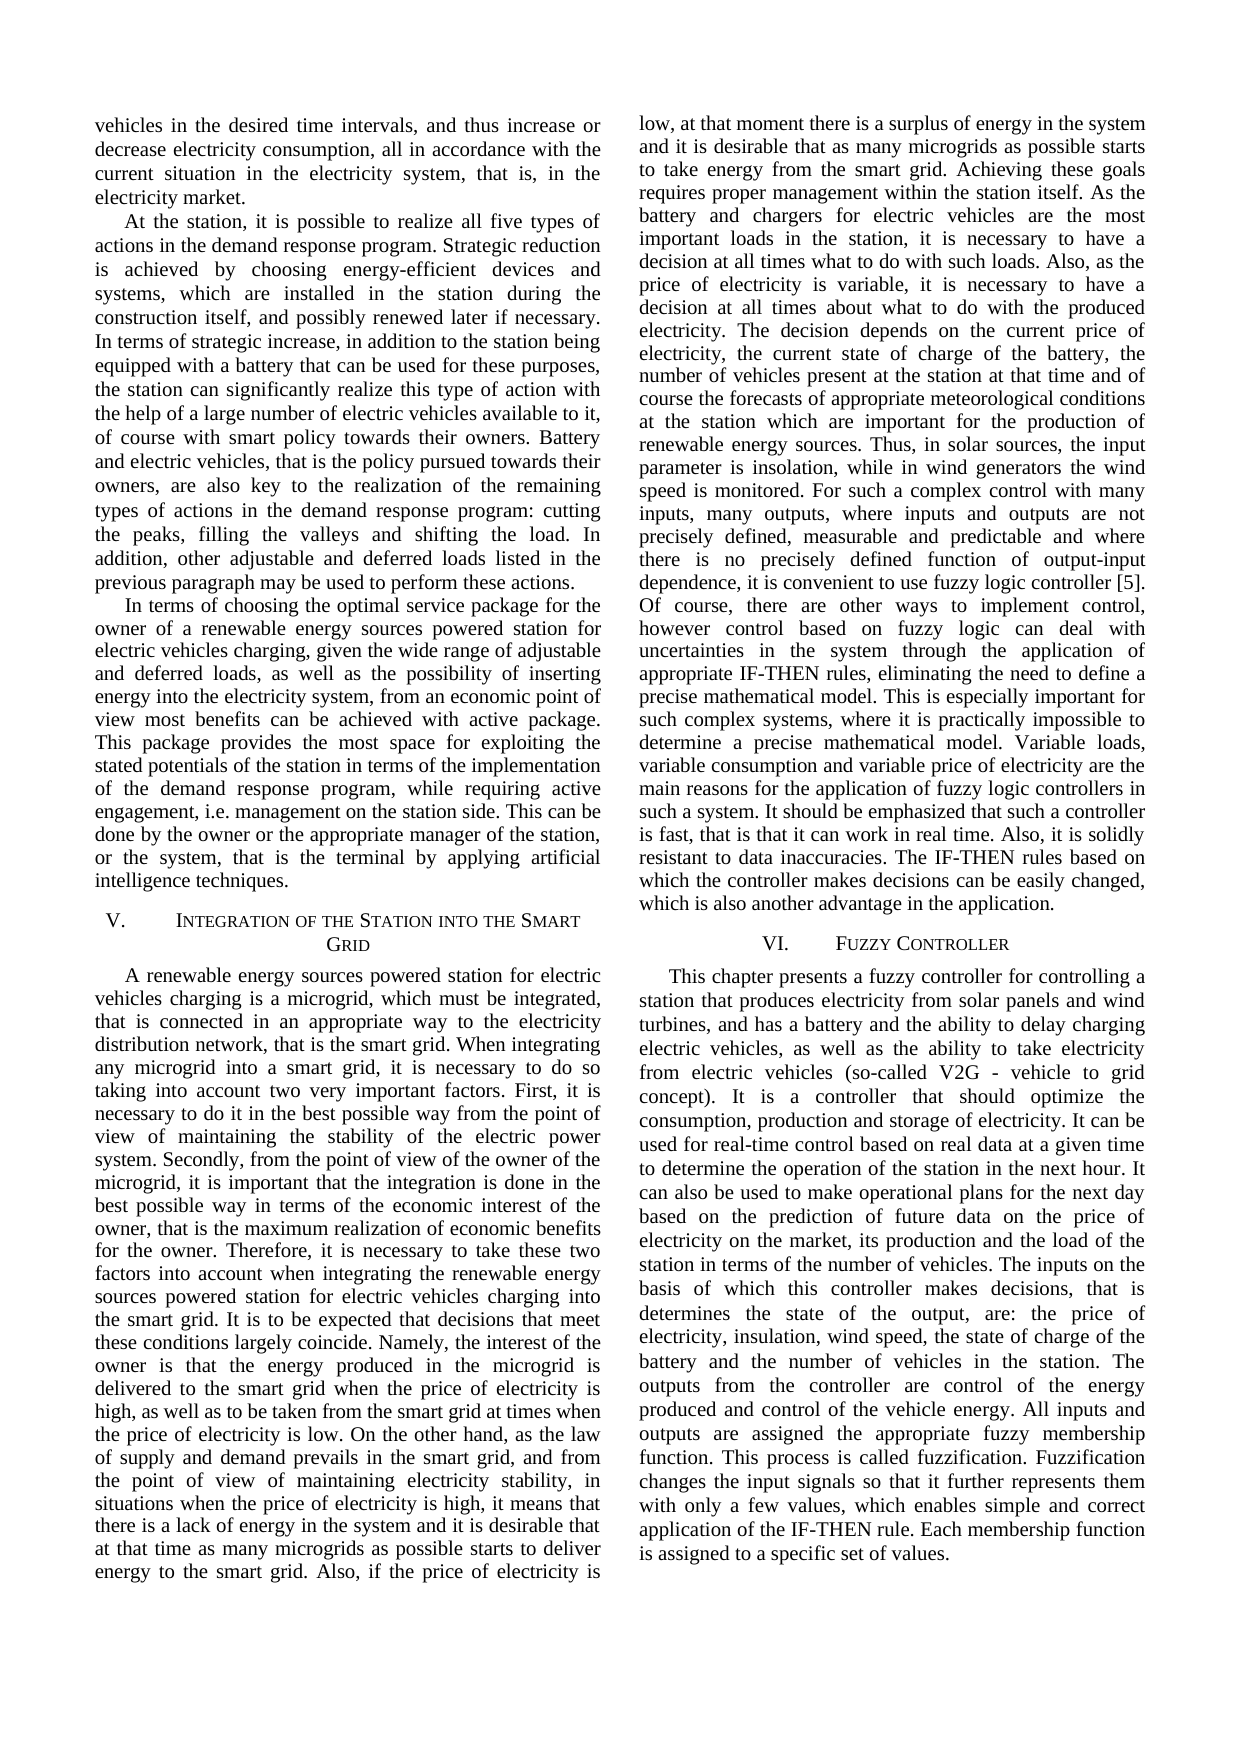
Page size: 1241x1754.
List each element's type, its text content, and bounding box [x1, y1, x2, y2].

text A renewable energy sources powered station for electric vehicles charging is a microgrid, which must be integrated, that is connected in an appropriate way to the electricity distribution network, that is the smart grid. When integrating any microgrid into a smart grid, it is necessary to do so taking into account two very important factors. First, it is necessary to do it in the best possible way from the point of view of maintaining the stability of the electric power system. Secondly, from the point of view of the owner of the microgrid, it is important that the integration is done in the best possible way in terms of the economic interest of the owner, that is the maximum realization of economic benefits for the owner. Therefore, it is necessary to take these two factors into account when integrating the renewable energy sources powered station for electric vehicles charging into the smart grid. It is to be expected that decisions that meet these conditions largely coincide. Namely, the interest of the owner is that the energy produced in the microgrid is delivered to the smart grid when the price of electricity is high, as well as to be taken from the smart grid at times when the price of electricity is low. On the other hand, as the law of supply and demand prevails in the smart grid, and from the point of view of maintaining electricity stability, in situations when the price of electricity is high, it means that there is a lack of energy in the system and it is desirable that at that time as many microgrids as possible starts to deliver energy to the smart grid. Also, if the price of electricity is low, at that moment there is a surplus of energy in the system and it is desirable that as many microgrids as possible starts to take energy from the smart grid. Achieving these goals requires proper management within the station itself. As the battery and chargers for electric vehicles are the most important loads in the station, it is necessary to have a decision at all times what to do with such loads. Also, as the price of electricity is variable, it is necessary to have a decision at all times about what to do with the produced electricity. The decision depends on the current price of electricity, the current state of charge of the battery, the number of vehicles present at the station at that time and of course the forecasts of appropriate meteorological conditions at the station which are important for the production of renewable energy sources. Thus, in solar sources, the input parameter is insolation, while in wind generators the wind speed is monitored. For such a complex control with many inputs, many outputs, where inputs and outputs are not precisely defined, measurable and predictable and where there is no precisely defined function of output-input dependence, it is convenient to use fuzzy logic controller [5]. Of course, there are other ways to implement control, however control based on fuzzy logic can deal with uncertainties in the system through the application of appropriate IF-THEN rules, eliminating the need to define a precise mathematical model. This is especially important for such complex systems, where it is practically impossible to determine a precise mathematical model. Variable loads, variable consumption and variable price of electricity are the main reasons for the application of fuzzy logic controllers in such a system. It should be emphasized that such a controller is fast, that is that it can work in real time. Also, it is solidly resistant to data inaccuracies. The IF-THEN rules based on which the controller makes decisions can be easily changed, which is also another advantage in the application. [94, 965, 601, 1583]
subtitle Integration of the Station into the Smart Grid [94, 908, 601, 956]
text This chapter presents a fuzzy controller for controlling a station that produces electricity from solar panels and wind turbines, and has a battery and the ability to delay charging electric vehicles, as well as the ability to take electricity from electric vehicles (so-called V2G - vehicle to grid concept). It is a controller that should optimize the consumption, production and storage of electricity. It can be used for real-time control based on real data at a given time to determine the operation of the station in the next hour. It can also be used to make operational plans for the next day based on the prediction of future data on the price of electricity on the market, its production and the load of the station in terms of the number of vehicles. The inputs on the basis of which this controller makes decisions, that is determines the state of the output, are: the price of electricity, insulation, wind speed, the state of charge of the battery and the number of vehicles in the station. The outputs from the controller are control of the energy produced and control of the vehicle energy. All inputs and outputs are assigned the appropriate fuzzy membership function. This process is called fuzzification. Fuzzification changes the input signals so that it further represents them with only a few values, which enables simple and correct application of the IF-THEN rule. Each membership function is assigned to a specific set of values. [639, 963, 1146, 1565]
text At the station, it is possible to realize all five types of actions in the demand response program. Strategic reduction is achieved by choosing energy-efficient devices and systems, which are installed in the station during the construction itself, and possibly renewed later if necessary. In terms of strategic increase, in addition to the station being equipped with a battery that can be used for these purposes, the station can significantly realize this type of action with the help of a large number of electric vehicles available to it, of course with smart policy towards their owners. Battery and electric vehicles, that is the policy pursued towards their owners, are also key to the realization of the remaining types of actions in the demand response program: cutting the peaks, filling the valleys and shifting the load. In addition, other adjustable and deferred loads listed in the previous paragraph may be used to perform these actions. [94, 209, 601, 594]
text In terms of choosing the optimal service package for the owner of a renewable energy sources powered station for electric vehicles charging, given the wide range of adjustable and deferred loads, as well as the possibility of inserting energy into the electricity system, from an economic point of view most benefits can be achieved with active package. This package provides the most space for exploiting the stated potentials of the station in terms of the implementation of the demand response program, while requiring active engagement, i.e. management on the station side. This can be done by the owner or the appropriate manager of the station, or the system, that is the terminal by applying artificial intelligence techniques. [94, 594, 601, 892]
subtitle Fuzzy Controller [639, 931, 1146, 955]
text A renewable energy sources powered station for electric vehicles charging is a microgrid, which must be integrated, that is connected in an appropriate way to the electricity distribution network, that is the smart grid. When integrating any microgrid into a smart grid, it is necessary to do so taking into account two very important factors. First, it is necessary to do it in the best possible way from the point of view of maintaining the stability of the electric power system. Secondly, from the point of view of the owner of the microgrid, it is important that the integration is done in the best possible way in terms of the economic interest of the owner, that is the maximum realization of economic benefits for the owner. Therefore, it is necessary to take these two factors into account when integrating the renewable energy sources powered station for electric vehicles charging into the smart grid. It is to be expected that decisions that meet these conditions largely coincide. Namely, the interest of the owner is that the energy produced in the microgrid is delivered to the smart grid when the price of electricity is high, as well as to be taken from the smart grid at times when the price of electricity is low. On the other hand, as the law of supply and demand prevails in the smart grid, and from the point of view of maintaining electricity stability, in situations when the price of electricity is high, it means that there is a lack of energy in the system and it is desirable that at that time as many microgrids as possible starts to deliver energy to the smart grid. Also, if the price of electricity is low, at that moment there is a surplus of energy in the system and it is desirable that as many microgrids as possible starts to take energy from the smart grid. Achieving these goals requires proper management within the station itself. As the battery and chargers for electric vehicles are the most important loads in the station, it is necessary to have a decision at all times what to do with such loads. Also, as the price of electricity is variable, it is necessary to have a decision at all times about what to do with the produced electricity. The decision depends on the current price of electricity, the current state of charge of the battery, the number of vehicles present at the station at that time and of course the forecasts of appropriate meteorological conditions at the station which are important for the production of renewable energy sources. Thus, in solar sources, the input parameter is insolation, while in wind generators the wind speed is monitored. For such a complex control with many inputs, many outputs, where inputs and outputs are not precisely defined, measurable and predictable and where there is no precisely defined function of output-input dependence, it is convenient to use fuzzy logic controller [5]. Of course, there are other ways to implement control, however control based on fuzzy logic can deal with uncertainties in the system through the application of appropriate IF-THEN rules, eliminating the need to define a precise mathematical model. This is especially important for such complex systems, where it is practically impossible to determine a precise mathematical model. Variable loads, variable consumption and variable price of electricity are the main reasons for the application of fuzzy logic controllers in such a system. It should be emphasized that such a controller is fast, that is that it can work in real time. Also, it is solidly resistant to data inaccuracies. The IF-THEN rules based on which the controller makes decisions can be easily changed, which is also another advantage in the application. [639, 112, 1146, 914]
